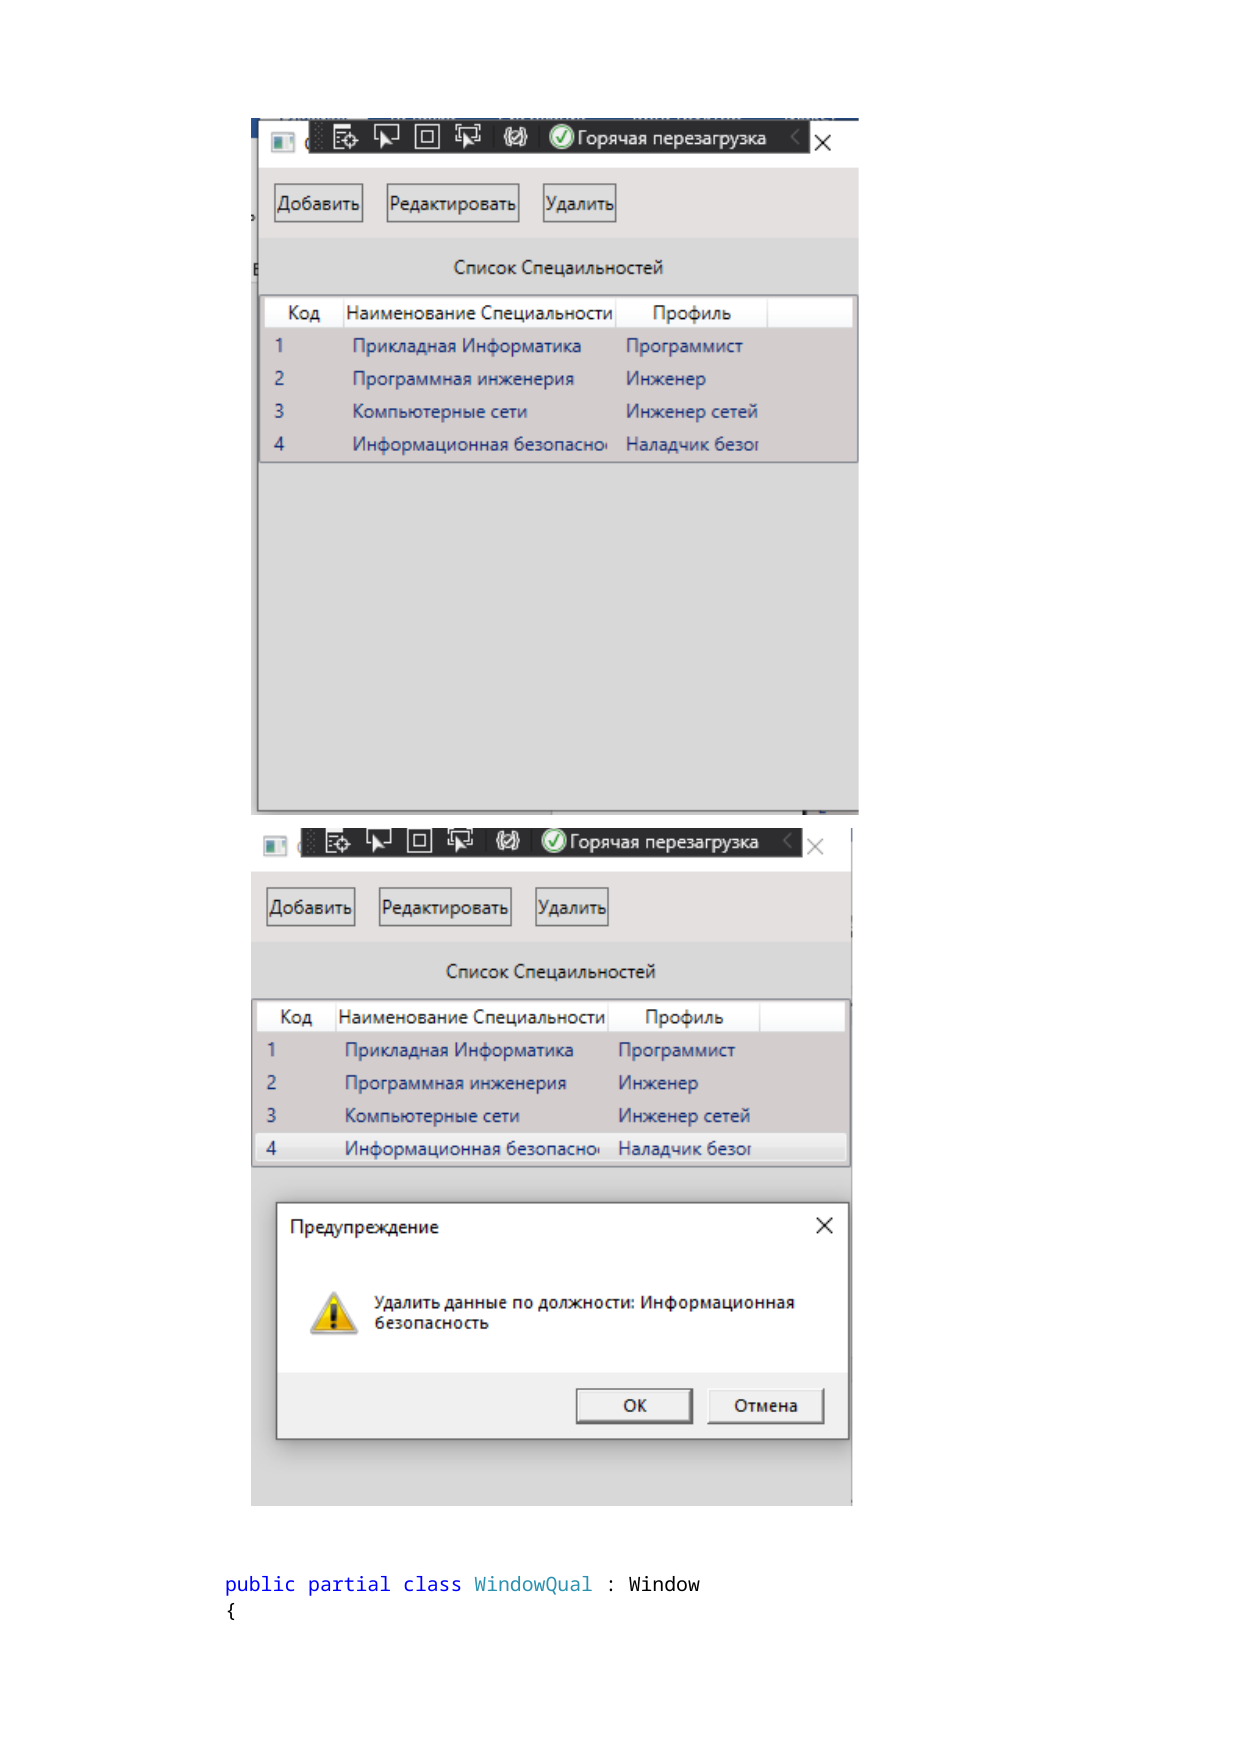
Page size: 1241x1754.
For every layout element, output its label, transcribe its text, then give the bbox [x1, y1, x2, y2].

picture [251, 828, 853, 1506]
text public partial class WindowQual : Window [177, 1570, 1152, 1597]
picture [251, 118, 859, 815]
text { [177, 1597, 1152, 1624]
